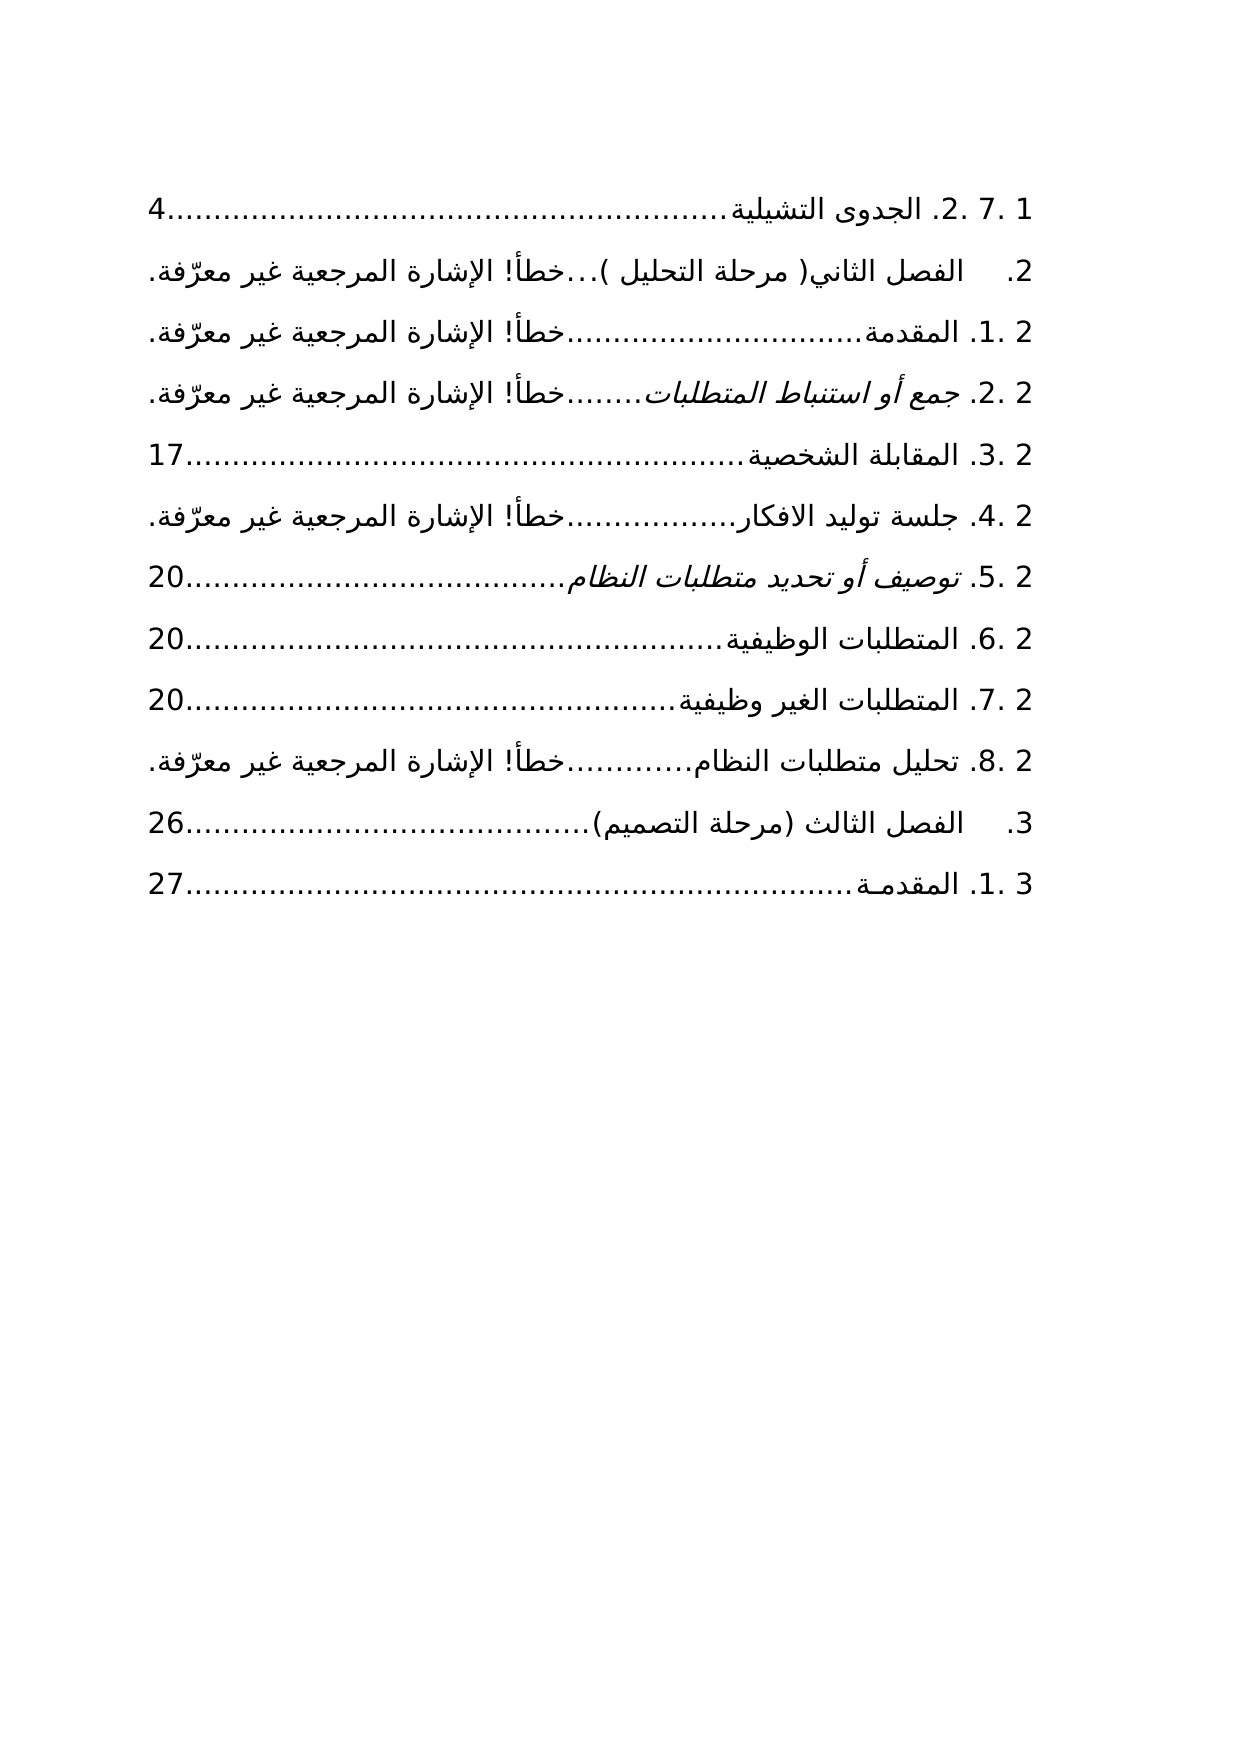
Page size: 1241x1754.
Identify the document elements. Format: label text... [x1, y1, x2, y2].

text 2 .4. جلسة توليد الافكار خطأ! الإشارة المرجعية غير معرّفة. [148, 499, 1033, 533]
text 2 .8. تحليل متطلبات النظام خطأ! الإشارة المرجعية غير معرّفة. [148, 745, 1033, 779]
text 2 .7. المتطلبات الغير وظيفية 20 [148, 683, 1033, 717]
text 2 .2. جمع أو استنباط المتطلبات خطأ! الإشارة المرجعية غير معرّفة. [148, 377, 1033, 411]
text 2. الفصل الثاني( مرحلة التحليل ) خطأ! الإشارة المرجعية غير معرّفة. [148, 254, 1033, 288]
text 2 .1. المقدمة خطأ! الإشارة المرجعية غير معرّفة. [148, 315, 1033, 349]
text 2 .6. المتطلبات الوظيفية 20 [148, 622, 1033, 656]
text 2 .5. توصيف أو تحديد متطلبات النظام 20 [148, 561, 1033, 595]
text 3 .1. المقدمـة 27 [148, 867, 1033, 901]
text 1 .7 .2. الجدوى التشيلية 4 [148, 193, 1033, 227]
text 3. الفصل الثالث (مرحلة التصميم) 26 [148, 806, 1033, 840]
text 2 .3. المقابلة الشخصية 17 [148, 438, 1033, 472]
